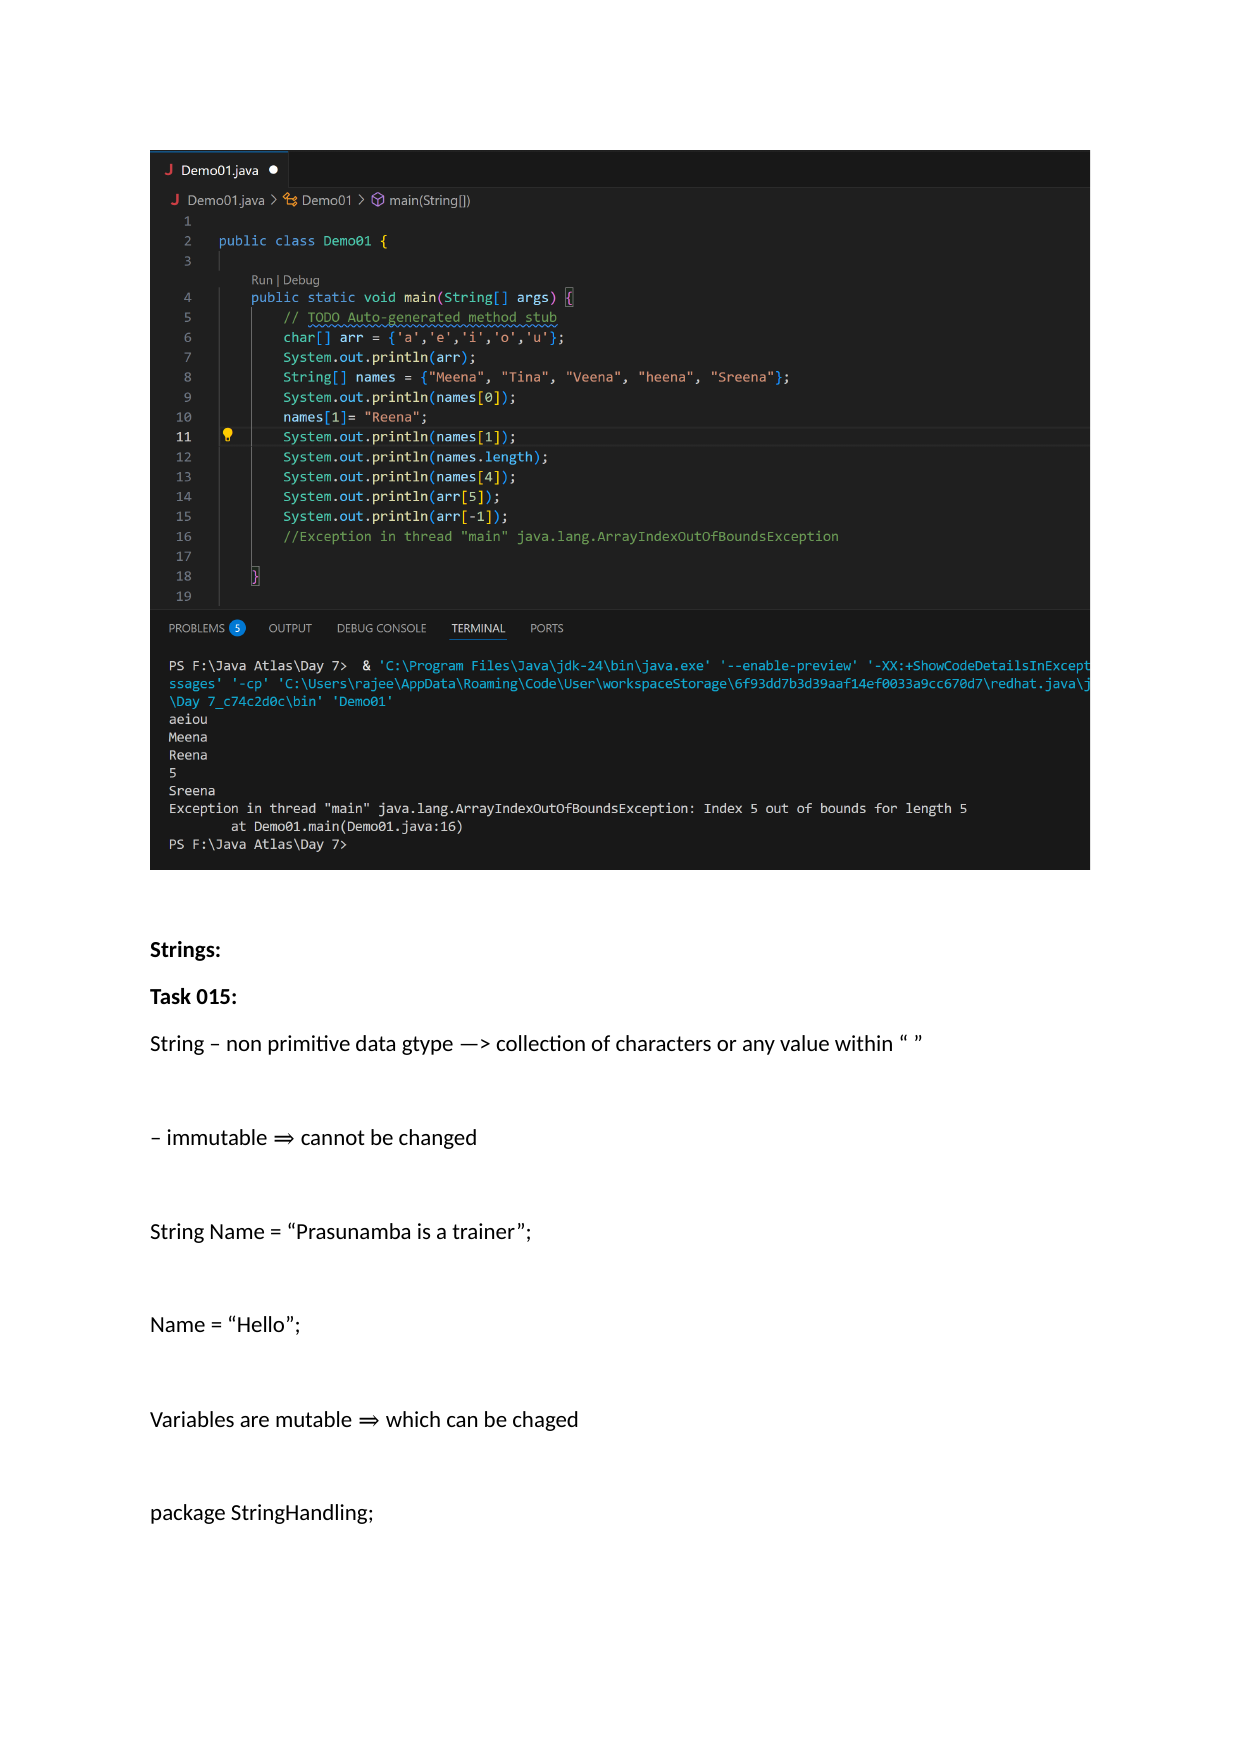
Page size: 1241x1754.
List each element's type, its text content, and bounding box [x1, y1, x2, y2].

text Variables are mutable ⇒ which can be chaged [150, 1404, 1090, 1433]
text package StringHandling; [150, 1498, 1090, 1527]
text Name = “Hello”; [150, 1311, 1090, 1339]
text String – non primitive data gtype —> collection of characters or any value within “ ” [150, 1029, 1090, 1057]
text String Name = “Prasunamba is a trainer”; [150, 1217, 1090, 1245]
text Strings: [150, 935, 1090, 963]
text – immutable ⇒ cannot be changed [150, 1123, 1090, 1151]
text Task 015: [150, 982, 1090, 1010]
picture [150, 150, 1091, 870]
